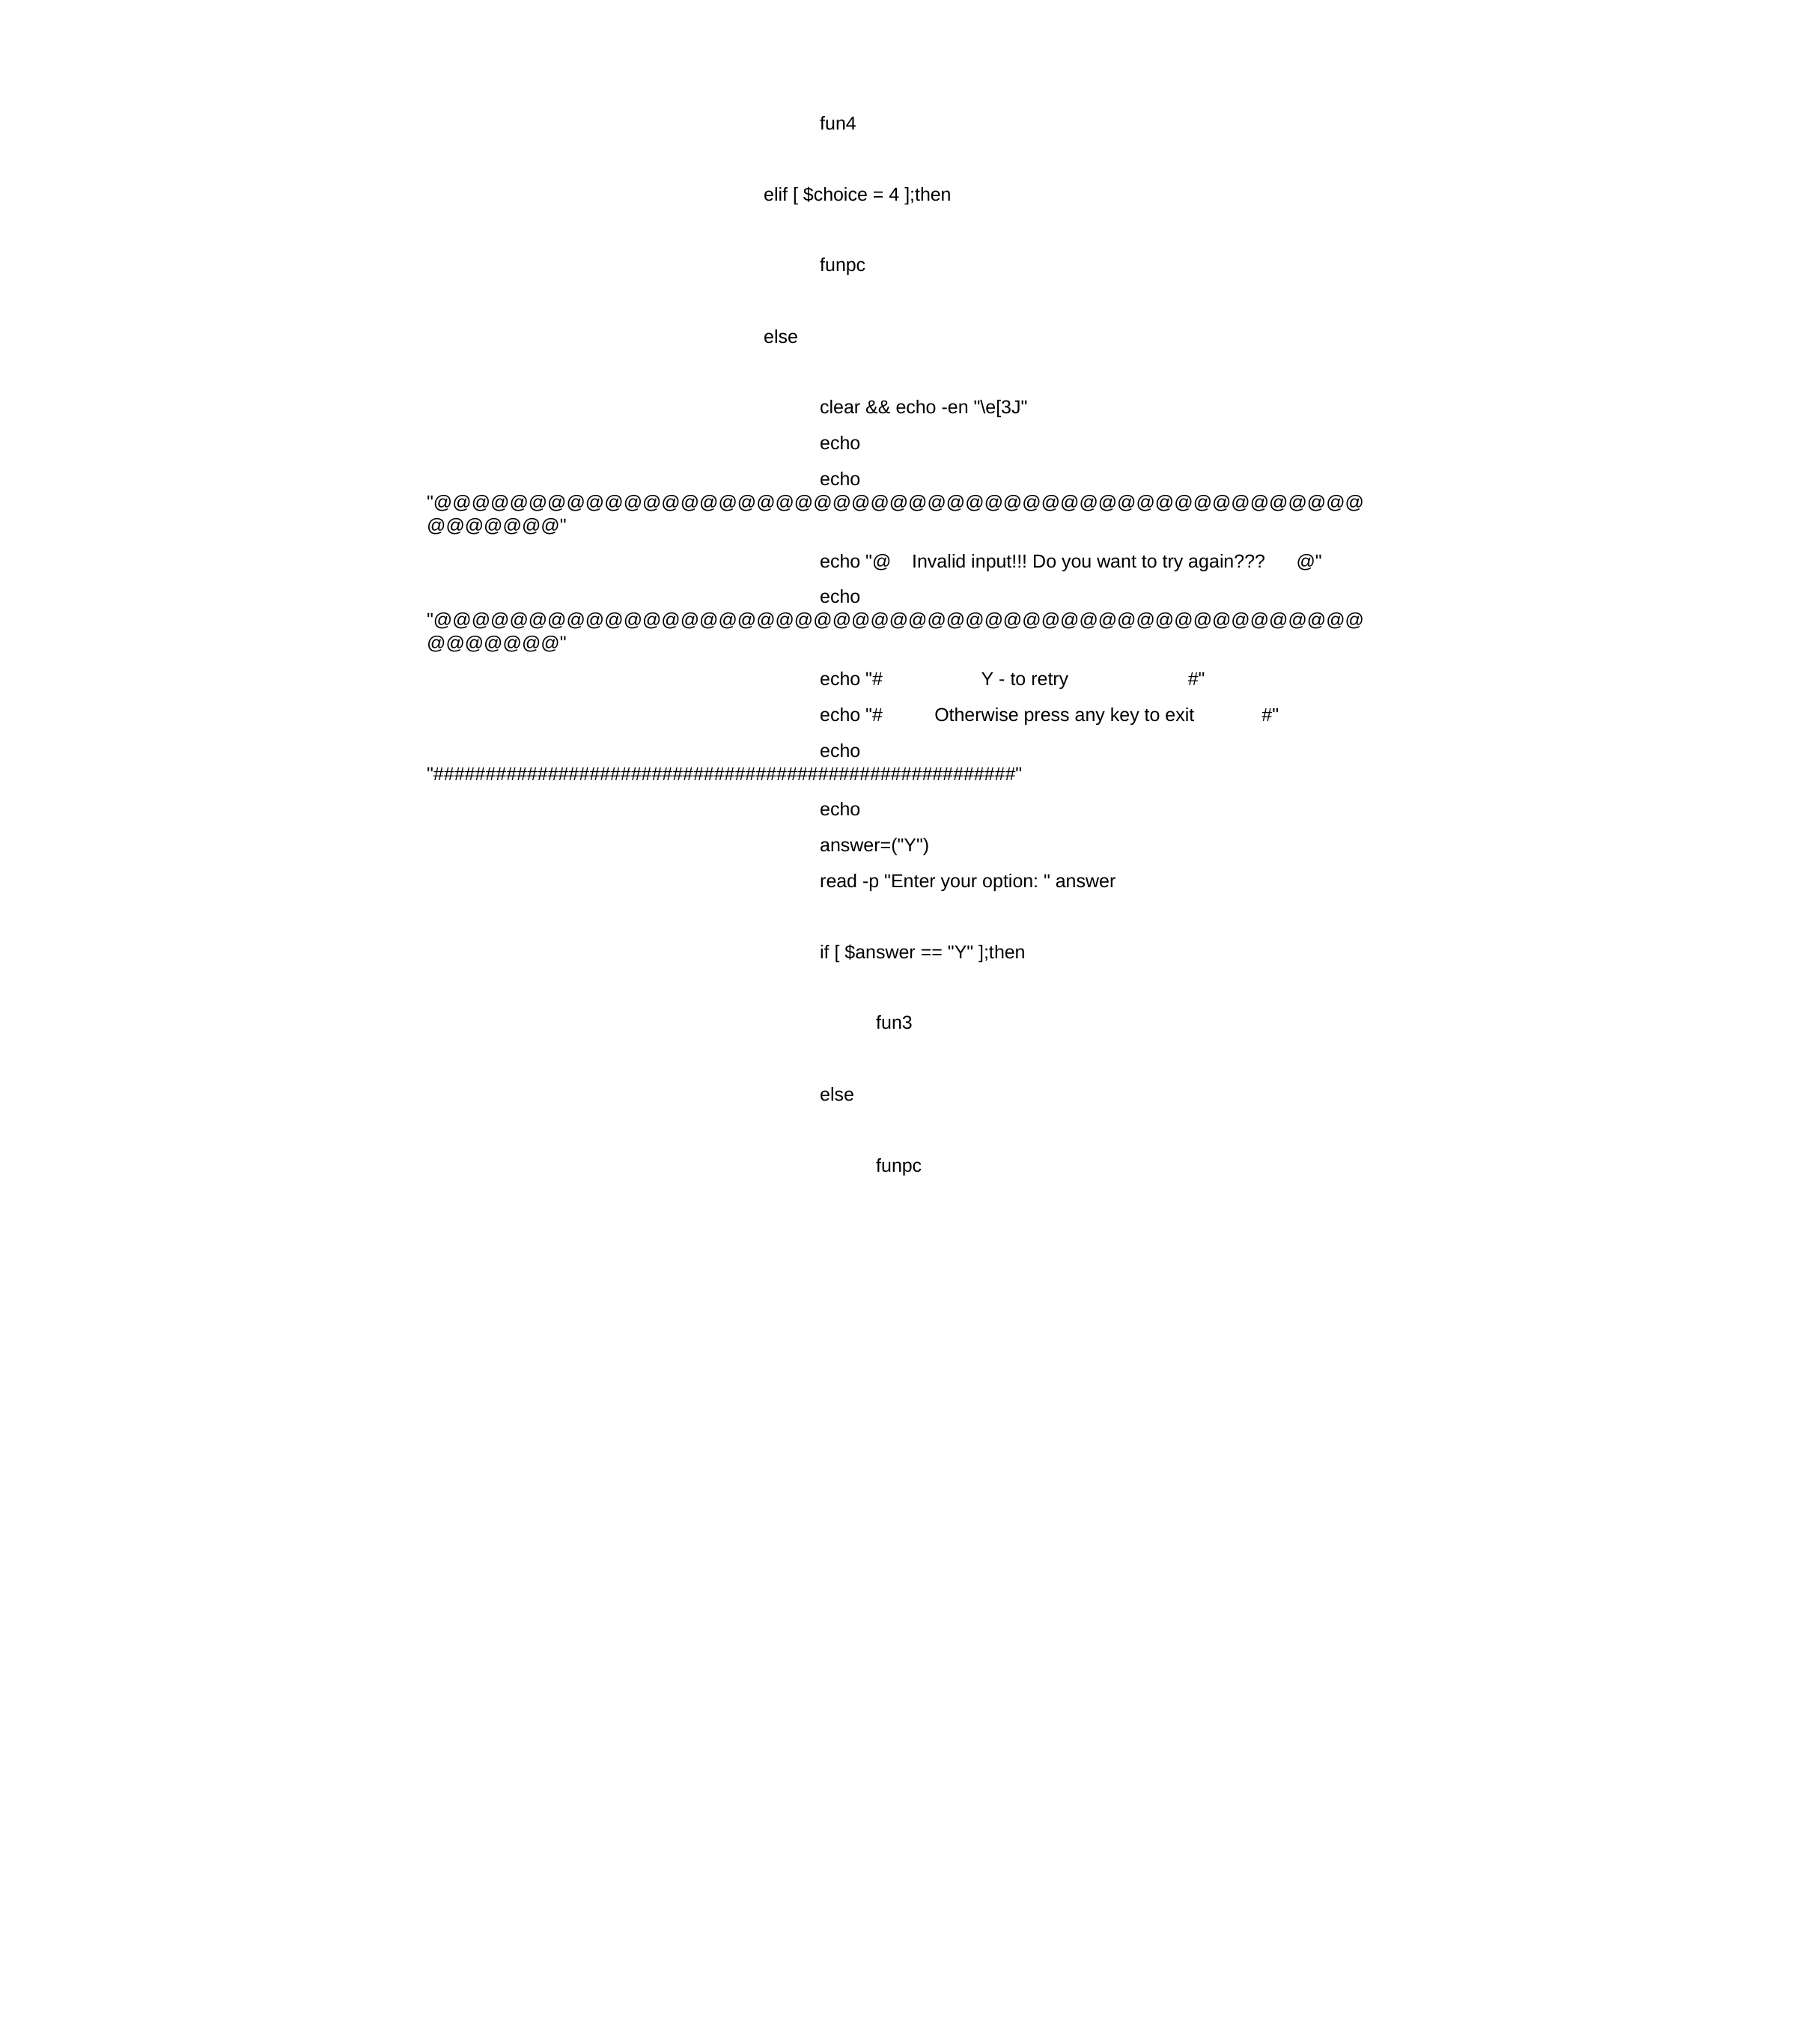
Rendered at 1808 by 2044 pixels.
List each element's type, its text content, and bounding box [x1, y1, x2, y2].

text funpc [427, 254, 1381, 276]
text read -p "Enter your option: " answer [427, 870, 1381, 892]
text fun3 [427, 1012, 1381, 1033]
text echo "# Y - to retry #" [427, 668, 1381, 690]
text else [427, 326, 1381, 347]
text echo "@@@@@@@@@@@@@@@@@@@@@@@@@@@@@@@@@@@@@@@@@@@@@@@@@@@@@@@@" [427, 468, 1381, 536]
text if [ $answer == "Y" ];then [427, 940, 1381, 962]
text echo "########################################################" [427, 740, 1381, 784]
text answer=("Y") [427, 834, 1381, 856]
text clear && echo -en "\e[3J" [427, 396, 1381, 418]
text fun4 [427, 112, 1381, 134]
text echo "@@@@@@@@@@@@@@@@@@@@@@@@@@@@@@@@@@@@@@@@@@@@@@@@@@@@@@@@" [427, 585, 1381, 654]
text elif [ $choice = 4 ];then [427, 183, 1381, 204]
text echo "# Otherwise press any key to exit #" [427, 704, 1381, 726]
text else [427, 1083, 1381, 1104]
text echo [427, 432, 1381, 454]
text echo [427, 798, 1381, 820]
text funpc [427, 1155, 1381, 1176]
text echo "@ Invalid input!!! Do you want to try again??? @" [427, 550, 1381, 571]
